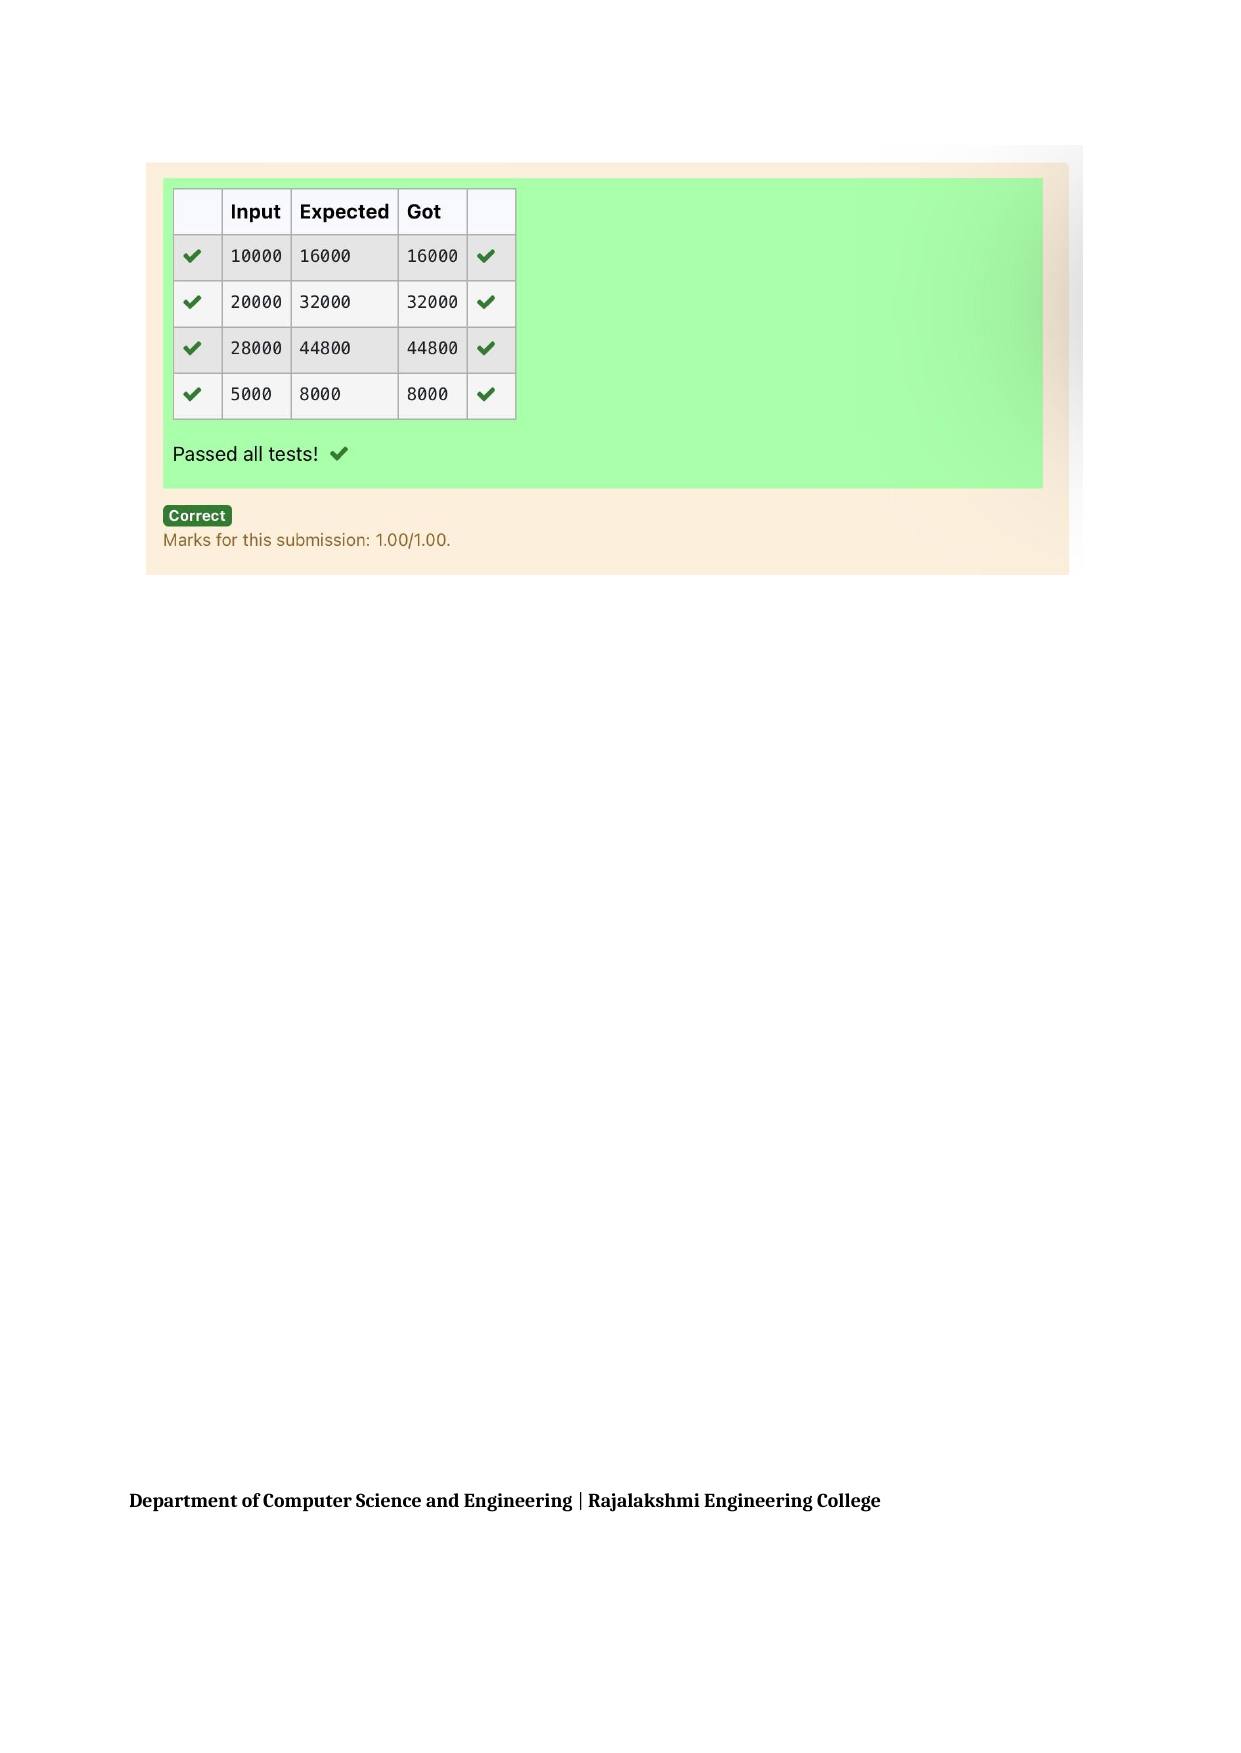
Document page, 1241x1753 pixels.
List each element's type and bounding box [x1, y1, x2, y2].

picture [145, 145, 1083, 575]
